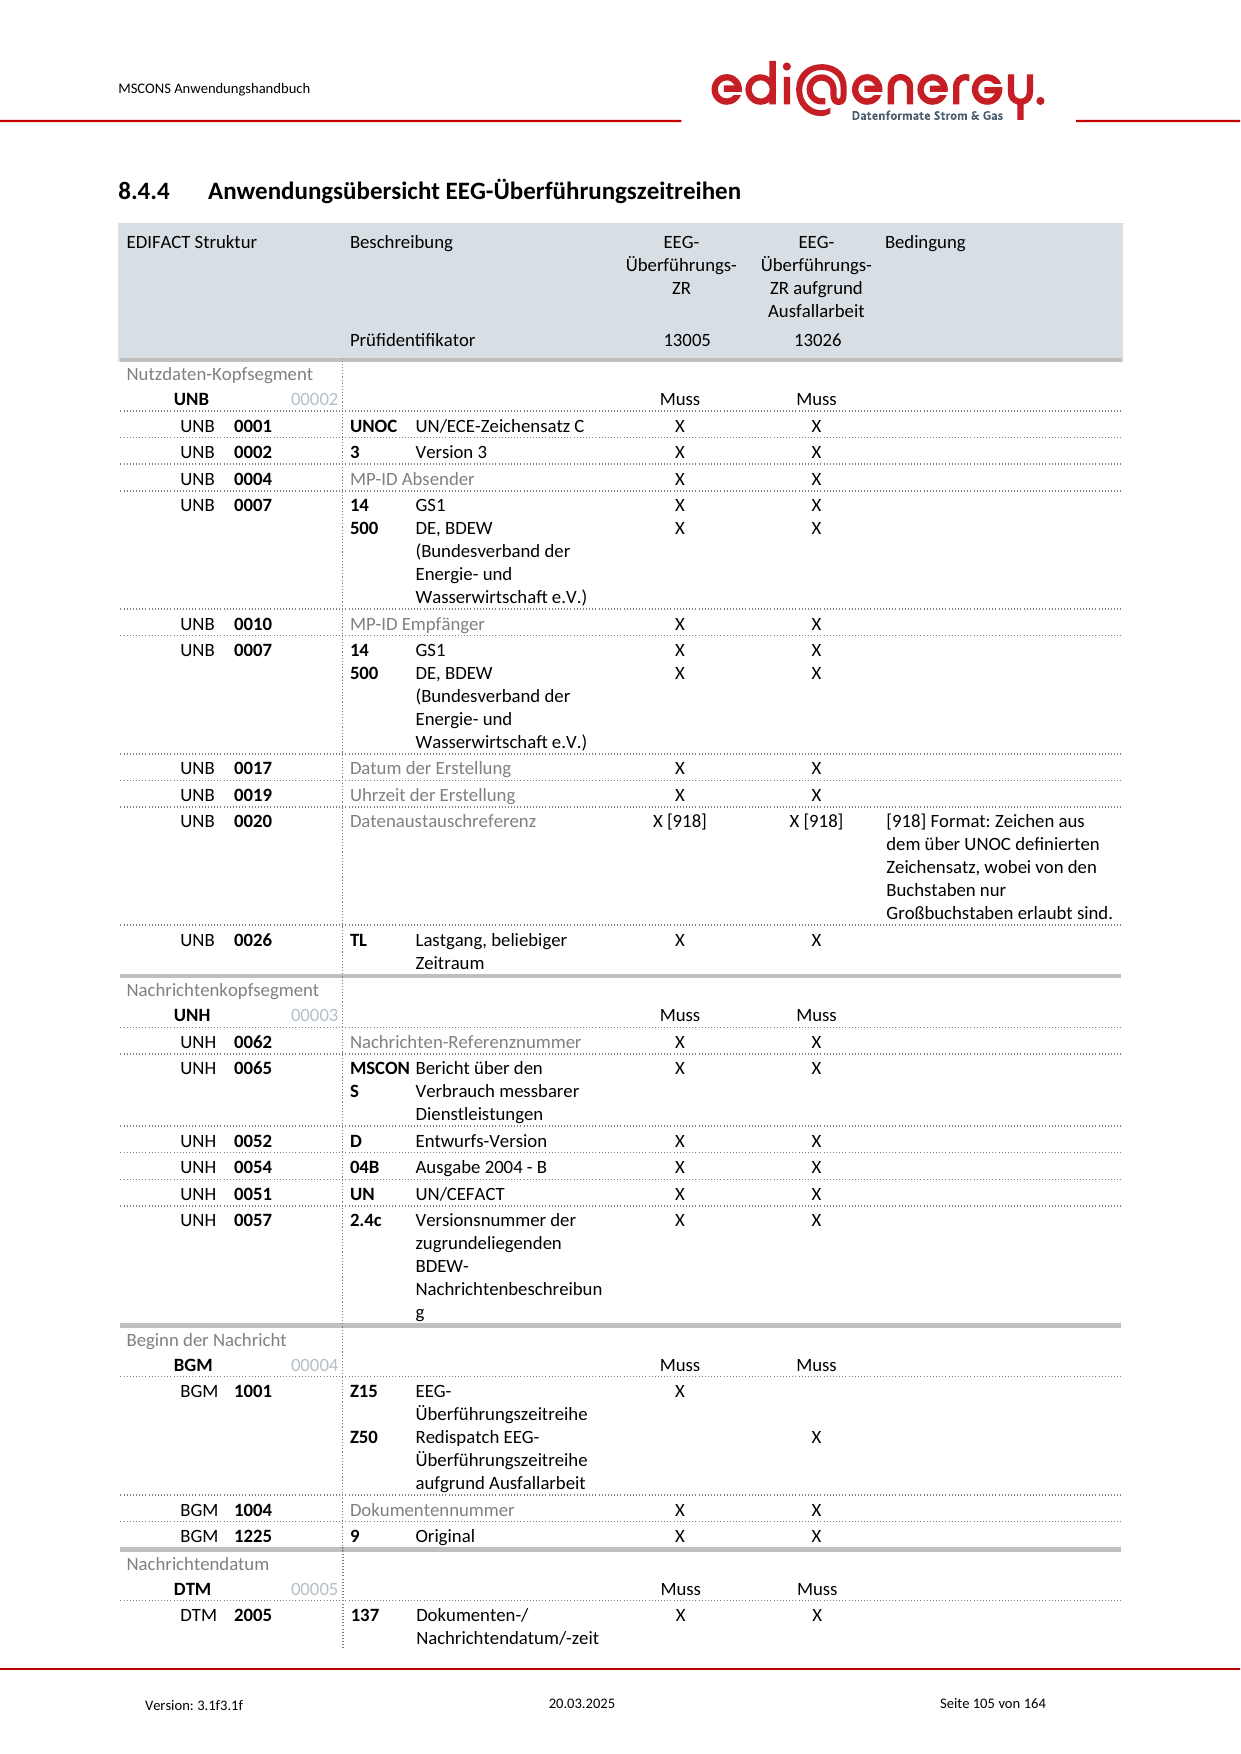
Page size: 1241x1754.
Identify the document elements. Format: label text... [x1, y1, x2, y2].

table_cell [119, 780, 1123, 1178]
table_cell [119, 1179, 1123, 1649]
subtitle Anwendungsübersicht EEG-Überführungszeitreihen [118, 173, 1045, 206]
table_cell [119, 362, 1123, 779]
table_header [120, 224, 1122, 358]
